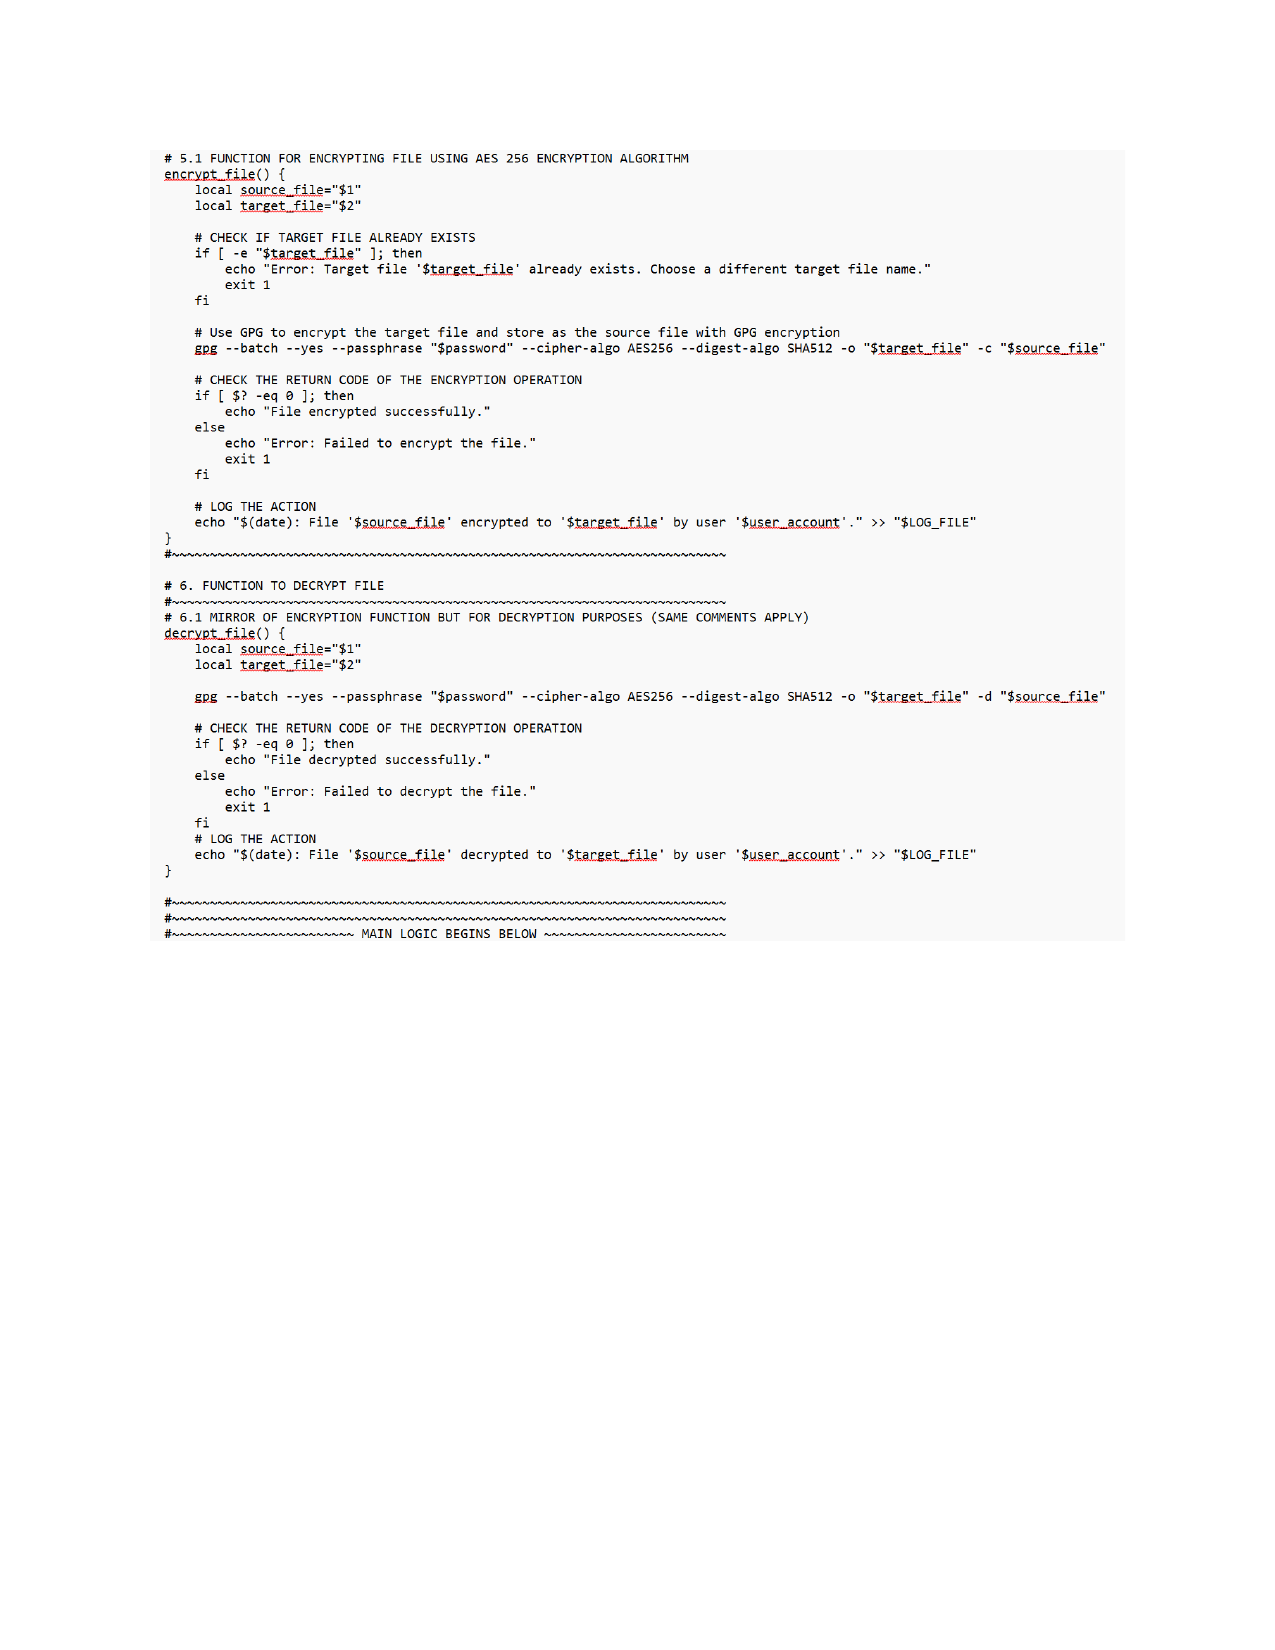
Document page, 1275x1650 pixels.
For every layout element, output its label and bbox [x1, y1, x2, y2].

picture [150, 150, 1125, 941]
